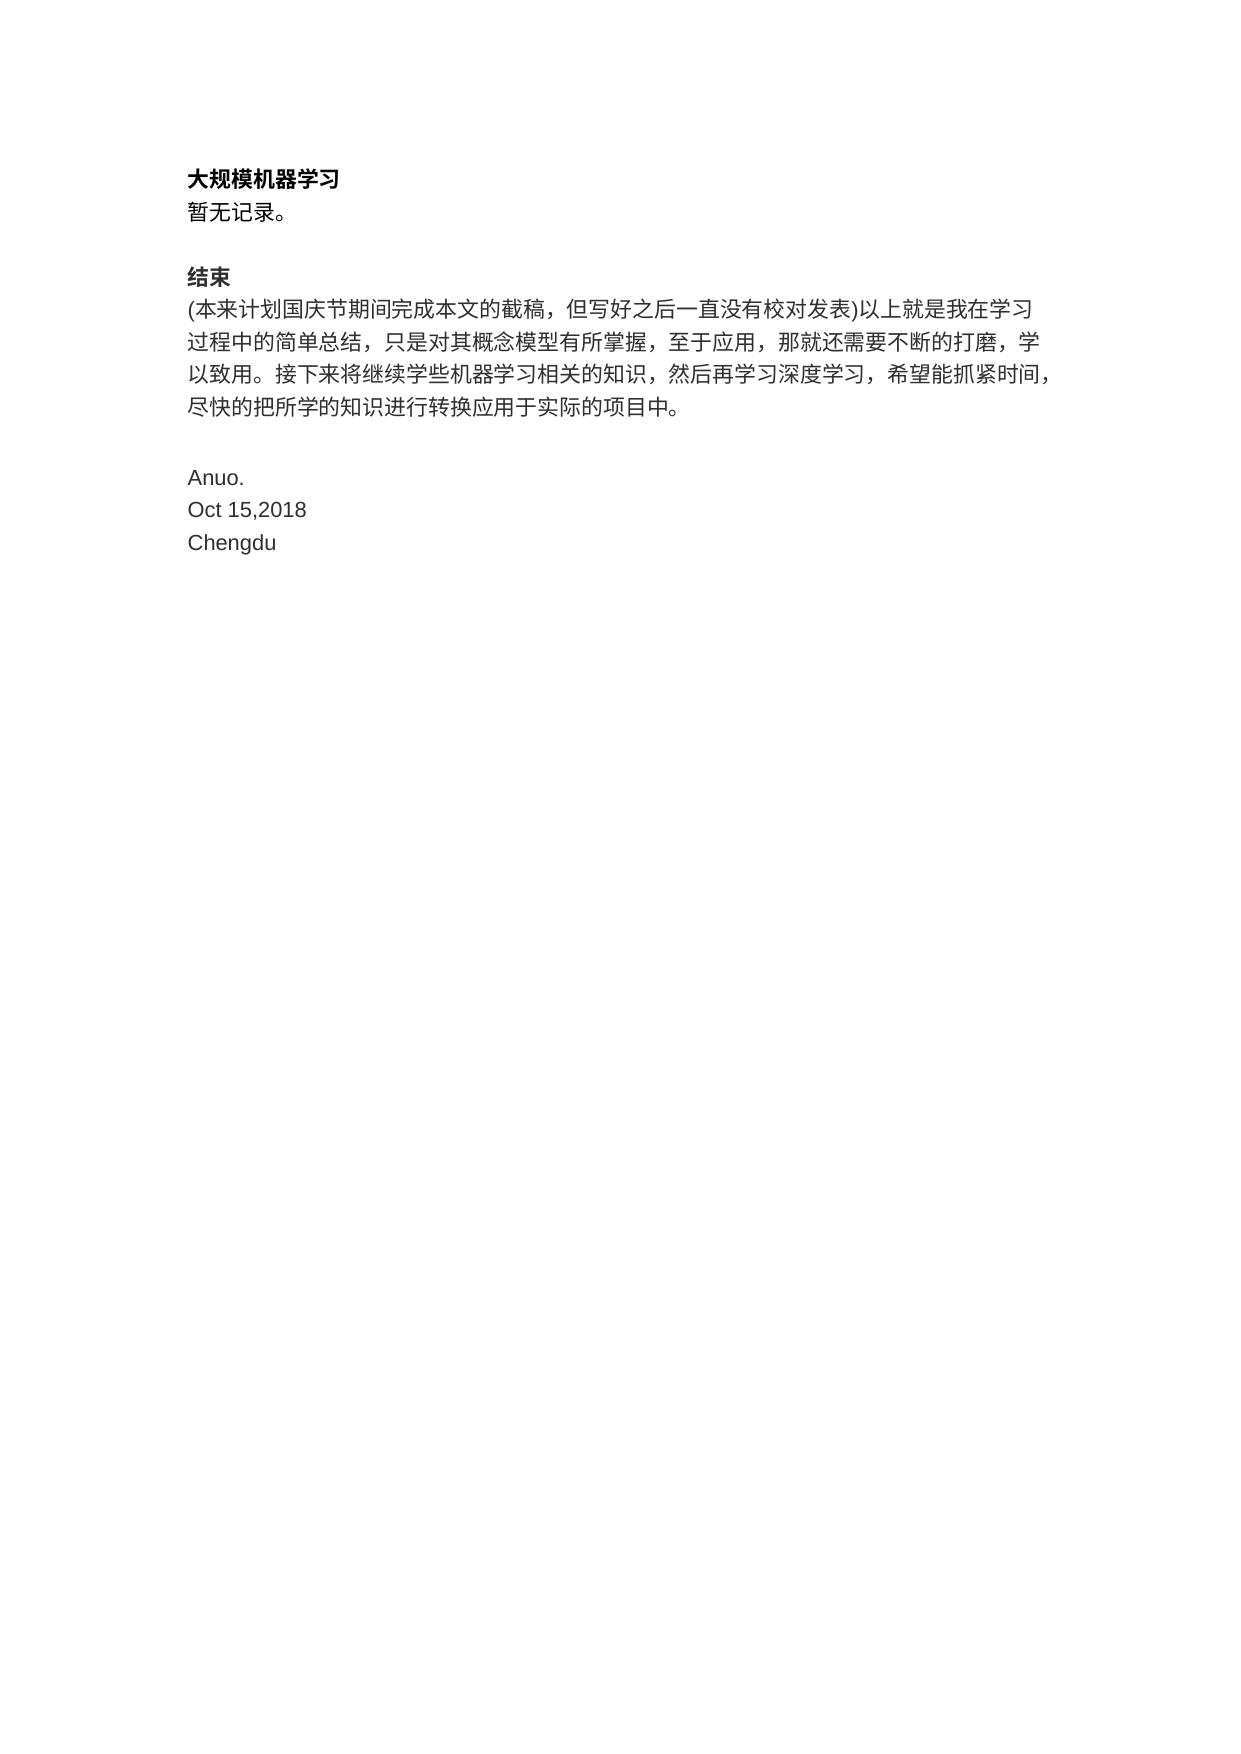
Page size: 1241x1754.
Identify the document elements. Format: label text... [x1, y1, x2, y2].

text Anuo. Oct 15,2018 Chengdu [187, 461, 1053, 558]
text 大规模机器学习 [187, 162, 1053, 194]
text 结束 (本来计划国庆节期间完成本文的截稿，但写好之后一直没有校对发表)以上就是我在学习过程中的简单总结，只是对其概念模型有所掌握，至于应用，那就还需要不断的打磨，学以致用。接下来将继续学些机器学习相关的知识，然后再学习深度学习，希望能抓紧时间，尽快的把所学的知识进行转换应用于实际的项目中。 [187, 259, 1053, 422]
text 暂无记录。 [187, 194, 1053, 227]
